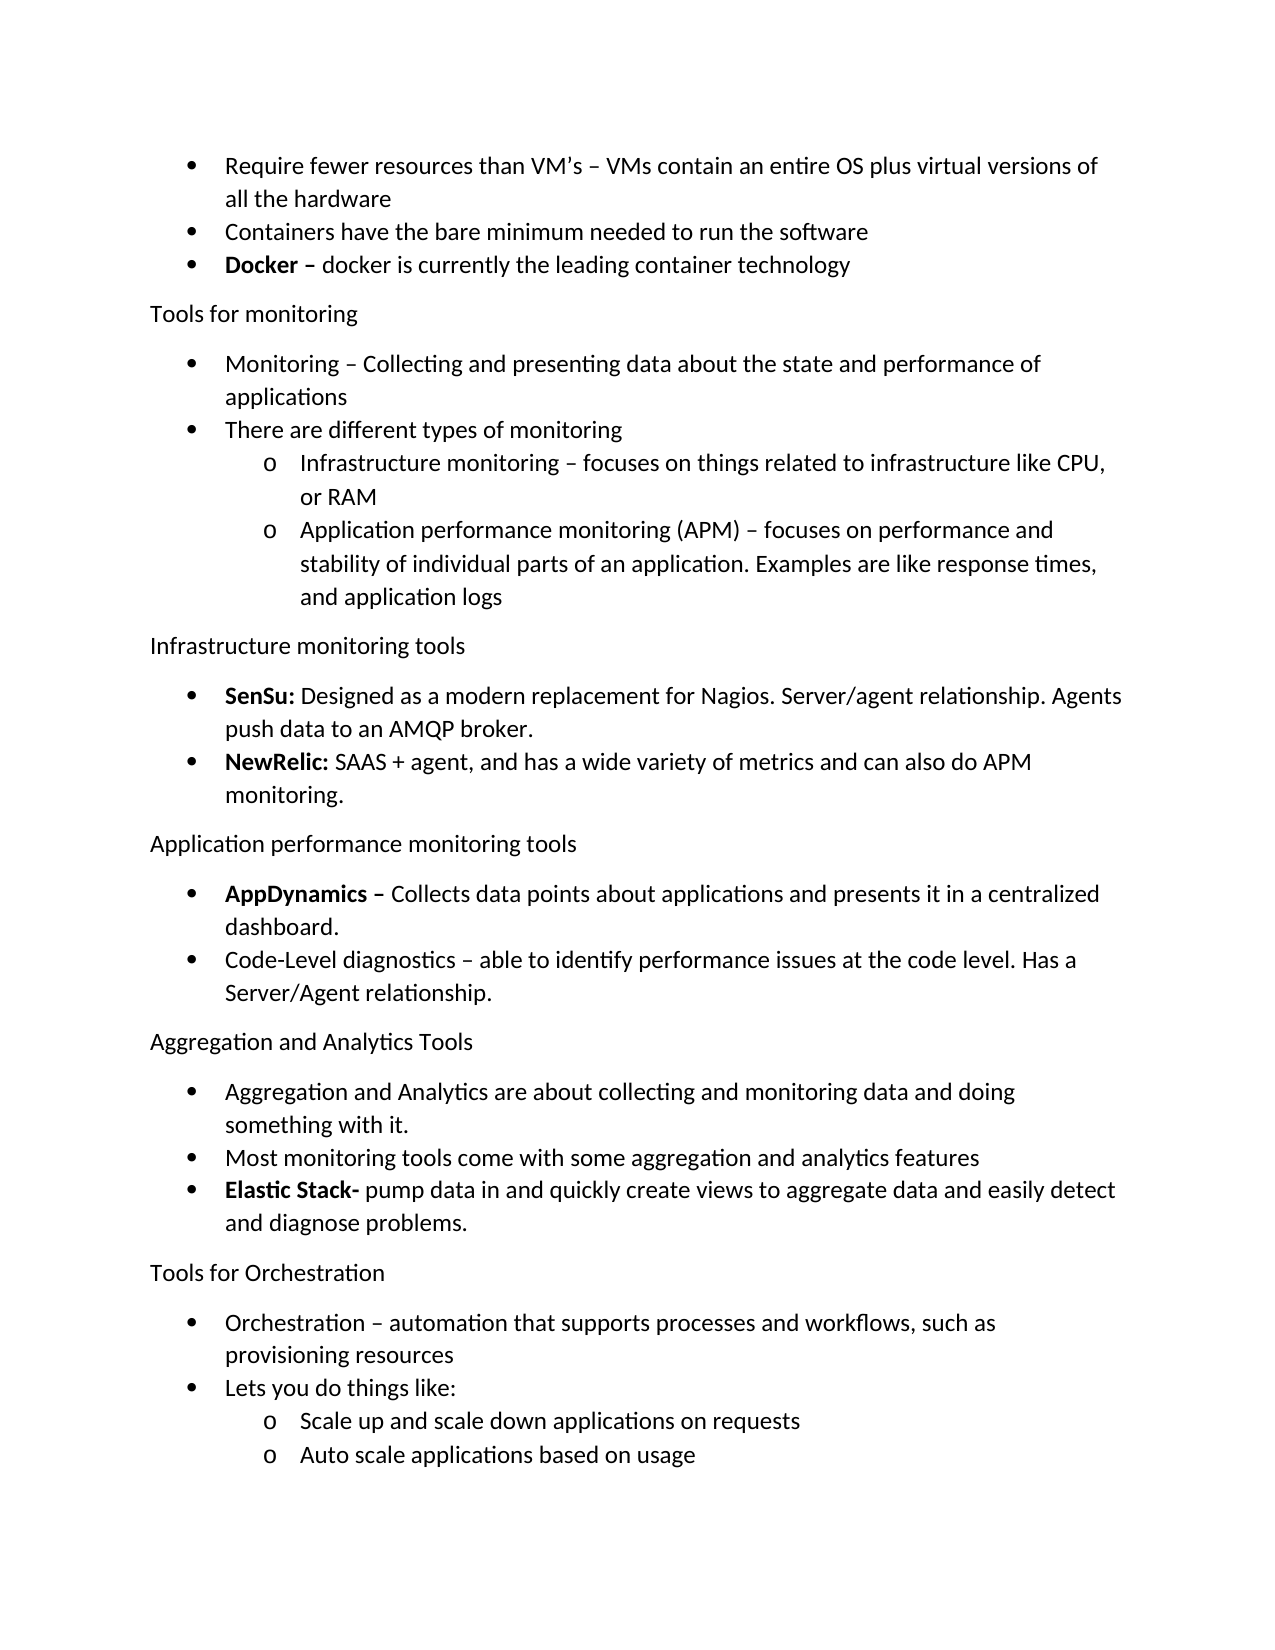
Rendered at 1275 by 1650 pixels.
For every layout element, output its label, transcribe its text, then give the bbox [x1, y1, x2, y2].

list Infrastructure monitoring – focuses on things related to infrastructure like CPU, or RAM [262, 447, 1125, 511]
list Docker – docker is currently the leading container technology [187, 249, 1125, 279]
list Most monitoring tools come with some aggregation and analytics features [187, 1142, 1125, 1172]
list Code-Level diagnostics – able to identify performance issues at the code level. Has a Server/Agent relationship. [187, 944, 1125, 1007]
list Require fewer resources than VM’s – VMs contain an entire OS plus virtual versions of all the hardware [187, 150, 1125, 213]
list Scale up and scale down applications on requests [262, 1405, 1125, 1437]
list Containers have the bare minimum needed to run the software [187, 216, 1125, 246]
list AppDynamics – Collects data points about applications and presents it in a centralized dashboard. [187, 878, 1125, 941]
list Application performance monitoring (APM) – focuses on performance and stability of individual parts of an application. Examples are like response times, and application logs [262, 514, 1125, 611]
text Aggregation and Analytics Tools [150, 1026, 1125, 1057]
list Aggregation and Analytics are about collecting and monitoring data and doing something with it. [187, 1076, 1125, 1139]
text Tools for Orchestration [150, 1257, 1125, 1288]
text Application performance monitoring tools [150, 828, 1125, 859]
list Lets you do things like: [187, 1372, 1125, 1403]
list Elastic Stack- pump data in and quickly create views to aggregate data and easily detect and diagnose problems. [187, 1174, 1125, 1238]
list Auto scale applications based on usage [262, 1440, 1125, 1471]
list SenSu: Designed as a modern replacement for Nagios. Server/agent relationship. Agents push data to an AMQP broker. [187, 680, 1125, 743]
text Tools for monitoring [150, 298, 1125, 329]
list Orchestration – automation that supports processes and workflows, such as provisioning resources [187, 1307, 1125, 1370]
text Infrastructure monitoring tools [150, 630, 1125, 661]
list Monitoring – Collecting and presenting data about the state and performance of applications [187, 348, 1125, 411]
list NewRelic: SAAS + agent, and has a wide variety of metrics and can also do APM monitoring. [187, 746, 1125, 809]
list There are different types of monitoring [187, 414, 1125, 444]
